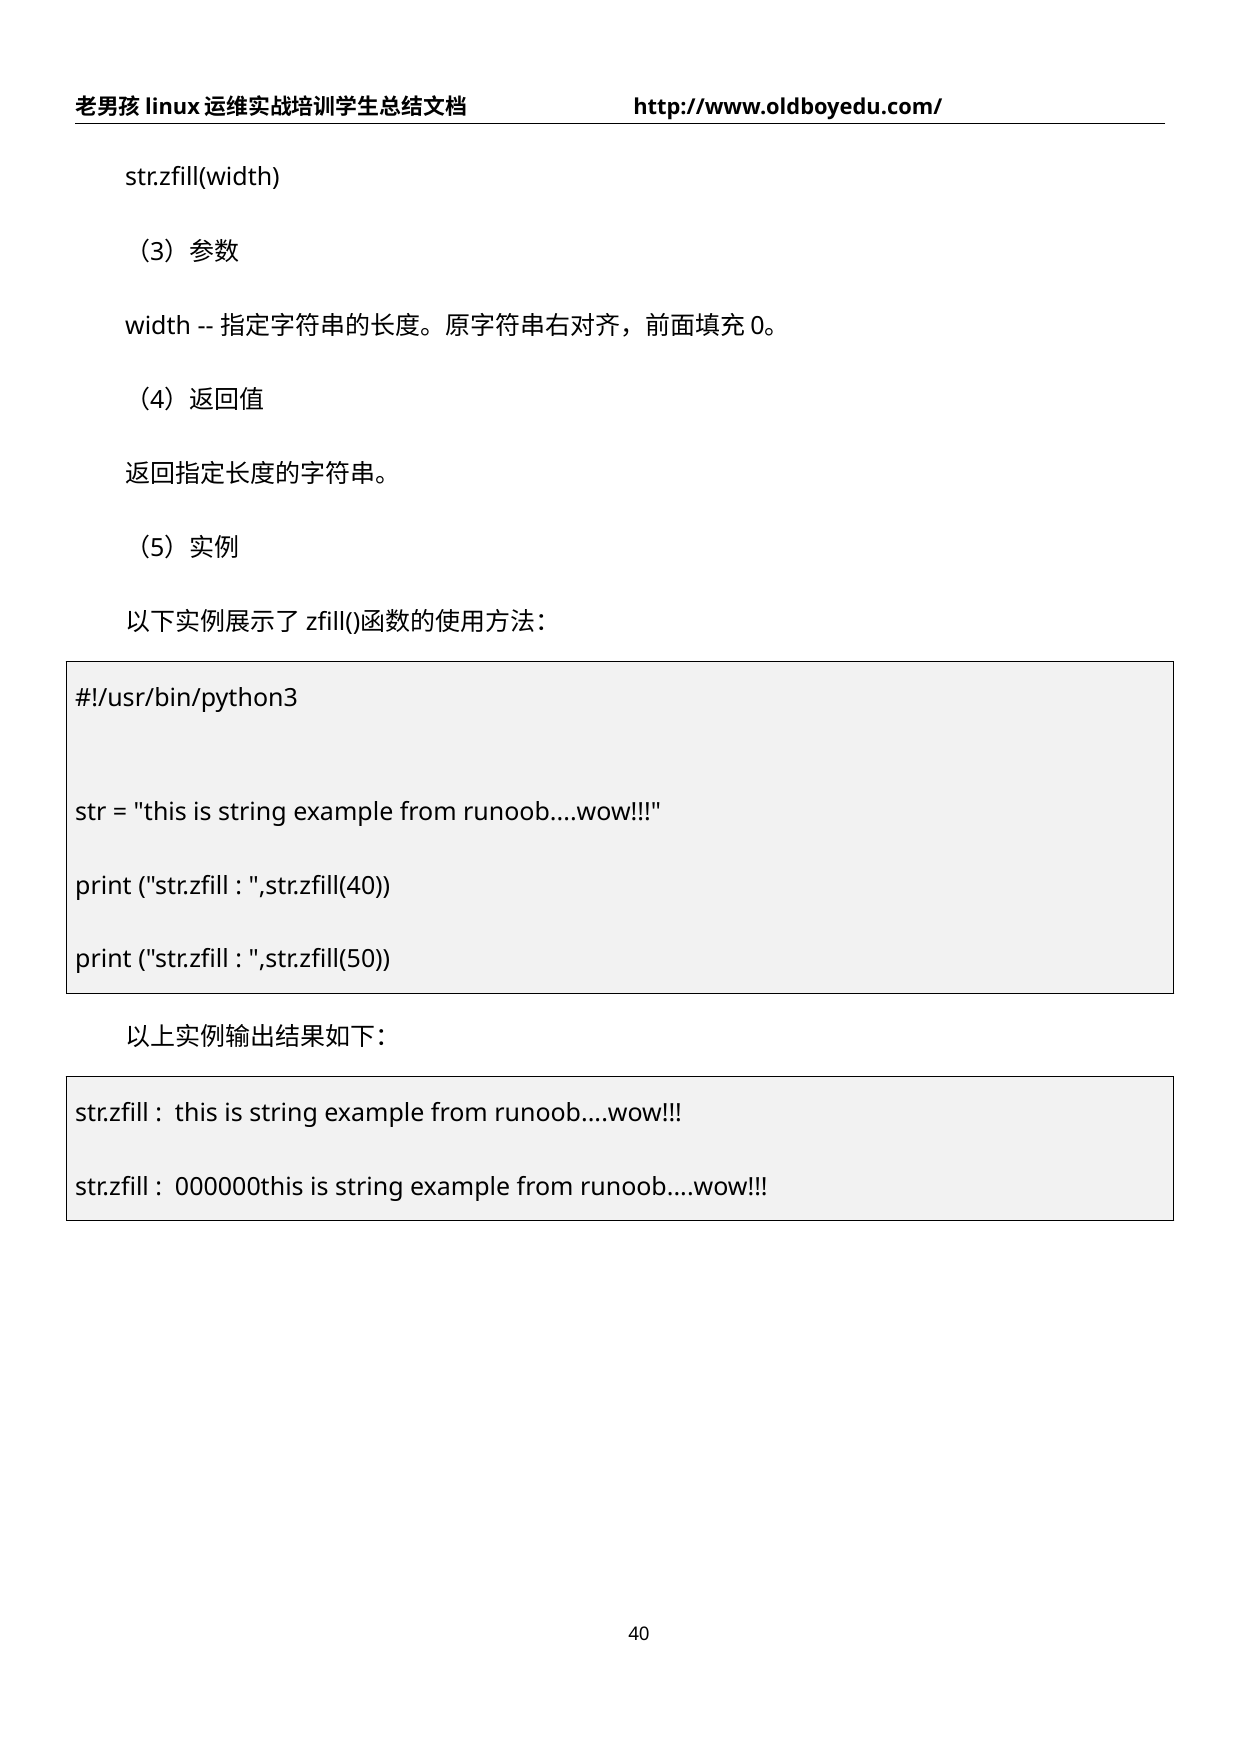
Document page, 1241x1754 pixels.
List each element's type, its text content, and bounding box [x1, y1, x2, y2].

text str = "this is string example from runoob....wow!!!" [67, 776, 1173, 844]
text #!/usr/bin/python3 [67, 662, 1173, 729]
text width -- 指定字符串的长度。原字符串右对齐，前面填充0。 [75, 291, 1165, 356]
text （5）实例 [75, 513, 1165, 578]
text str.zfill : this is string example from runoob....wow!!! [67, 1077, 1173, 1144]
text print ("str.zfill : ",str.zfill(40)) [67, 849, 1173, 917]
text 以下实例展示了 zfill()函数的使用方法： [75, 587, 1165, 652]
text 返回指定长度的字符串。 [75, 439, 1165, 504]
text str.zfill(width) [75, 143, 1165, 208]
text 以上实例输出结果如下： [75, 1002, 1165, 1067]
text （4）返回值 [75, 365, 1165, 430]
text str.zfill : 000000this is string example from runoob....wow!!! [67, 1149, 1173, 1220]
text print ("str.zfill : ",str.zfill(50)) [67, 922, 1173, 993]
text （3）参数 [75, 217, 1165, 282]
